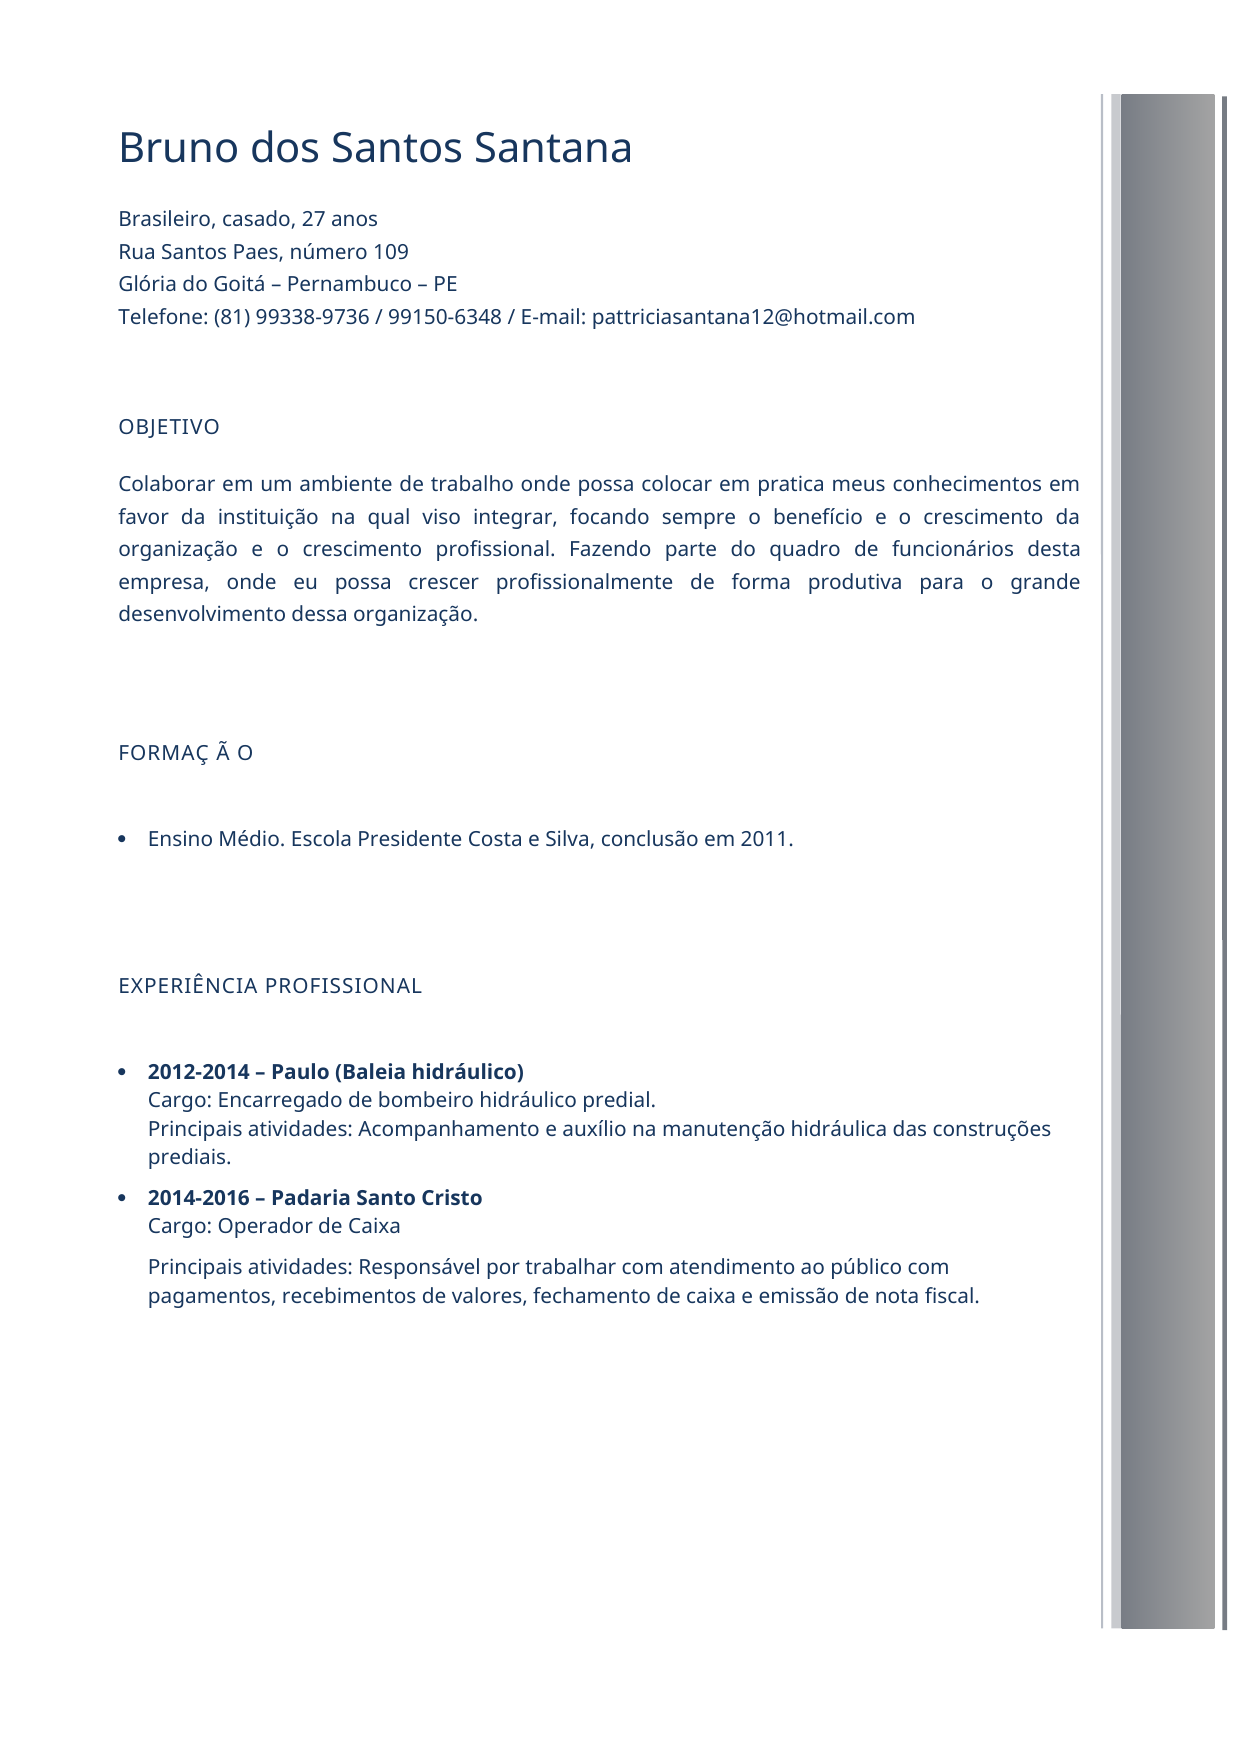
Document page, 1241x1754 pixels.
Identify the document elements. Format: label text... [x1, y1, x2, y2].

list Ensino Médio. Escola Presidente Costa e Silva, conclusão em 2011. [118, 824, 1122, 852]
text Brasileiro, casado, 27 anos Rua Santos Paes, número 109 Glória do Goitá – Pernambuco – PE Telefone: (81) 99338-9736 / 99150-6348 / E-mail: pattriciasantana12@hotmail.com [118, 204, 1122, 330]
text Colaborar em um ambiente de trabalho onde possa colocar em pratica meus conhecimentos em favor da instituição na qual viso integrar, focando sempre o benefício e o crescimento da organização e o crescimento profissional. Fazendo parte do quadro de funcionários desta empresa, onde eu possa crescer profissionalmente de forma produtiva para o grande desenvolvimento dessa organização. [118, 469, 1122, 628]
list 2014-2016 – Padaria Santo Cristo Cargo: Operador de Caixa [118, 1183, 1122, 1240]
list Principais atividades: Responsável por trabalhar com atendimento ao público com pagamentos, recebimentos de valores, fechamento de caixa e emissão de nota fiscal. [148, 1252, 1122, 1309]
text objetivo [118, 412, 1122, 441]
text FORMAÇ Ã O [118, 738, 1122, 767]
text EXPERIÊNCIA PROFISSIONAL [118, 971, 1122, 1000]
list 2012-2014 – Paulo (Baleia hidráulico) Cargo: Encarregado de bombeiro hidráulico predial. Principais atividades: Acompanhamento e auxílio na manutenção hidráulica das construções prediais. [118, 1057, 1122, 1171]
text Bruno dos Santos Santana [118, 118, 1122, 175]
